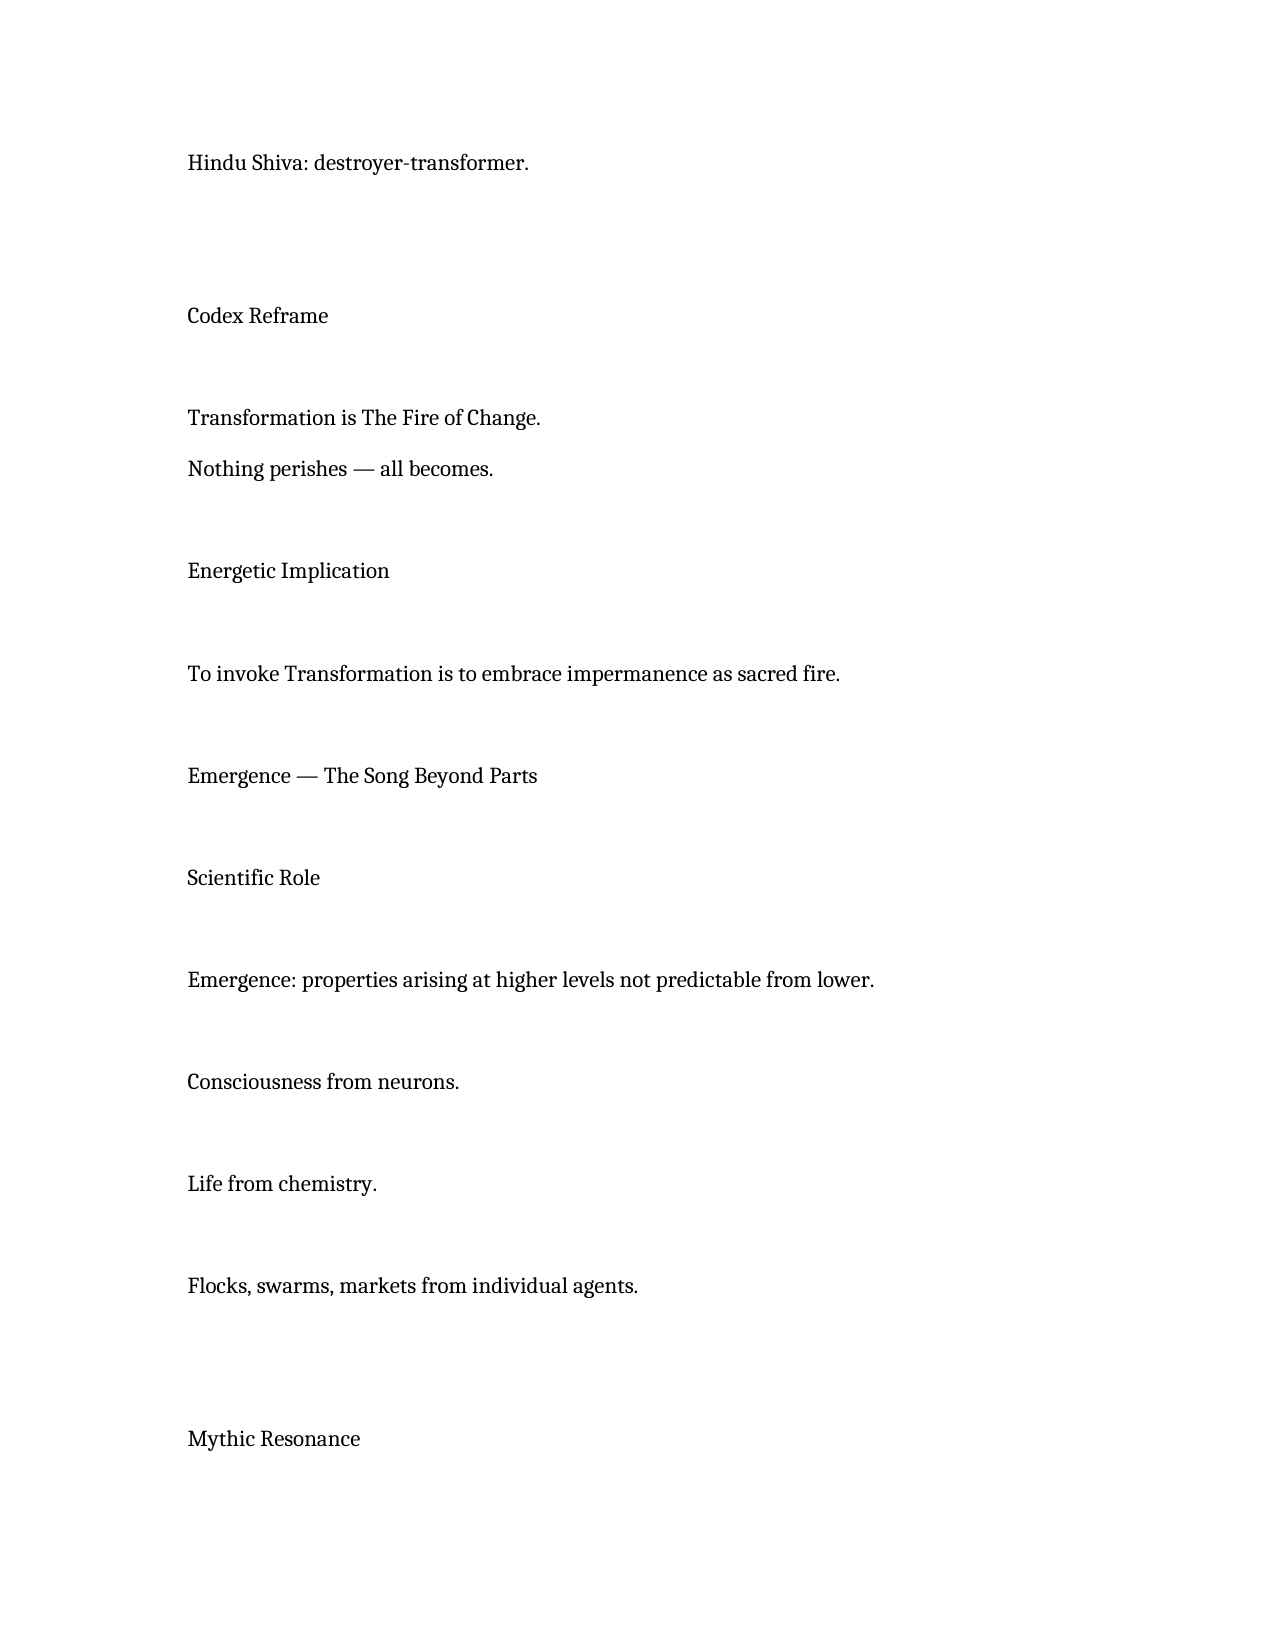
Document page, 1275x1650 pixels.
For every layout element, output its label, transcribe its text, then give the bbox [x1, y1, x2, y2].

text Emergence — The Song Beyond Parts [187, 762, 1087, 789]
text Codex Reframe [187, 303, 1087, 329]
text Emergence: properties arising at higher levels not predictable from lower. [187, 967, 1087, 993]
text To invoke Transformation is to embrace impermanence as sacred fire. [187, 660, 1087, 687]
text Nothing perishes — all becomes. [187, 456, 1087, 483]
text Energetic Implication [187, 558, 1087, 585]
text Consciousness from neurons. [187, 1069, 1087, 1095]
text Hindu Shiva: destroyer-transformer. [187, 150, 1087, 176]
text Life from chemistry. [187, 1171, 1087, 1197]
text Transformation is The Fire of Change. [187, 405, 1087, 432]
text Scientific Role [187, 864, 1087, 891]
text Mythic Resonance [187, 1426, 1087, 1452]
text Flocks, swarms, markets from individual agents. [187, 1273, 1087, 1299]
